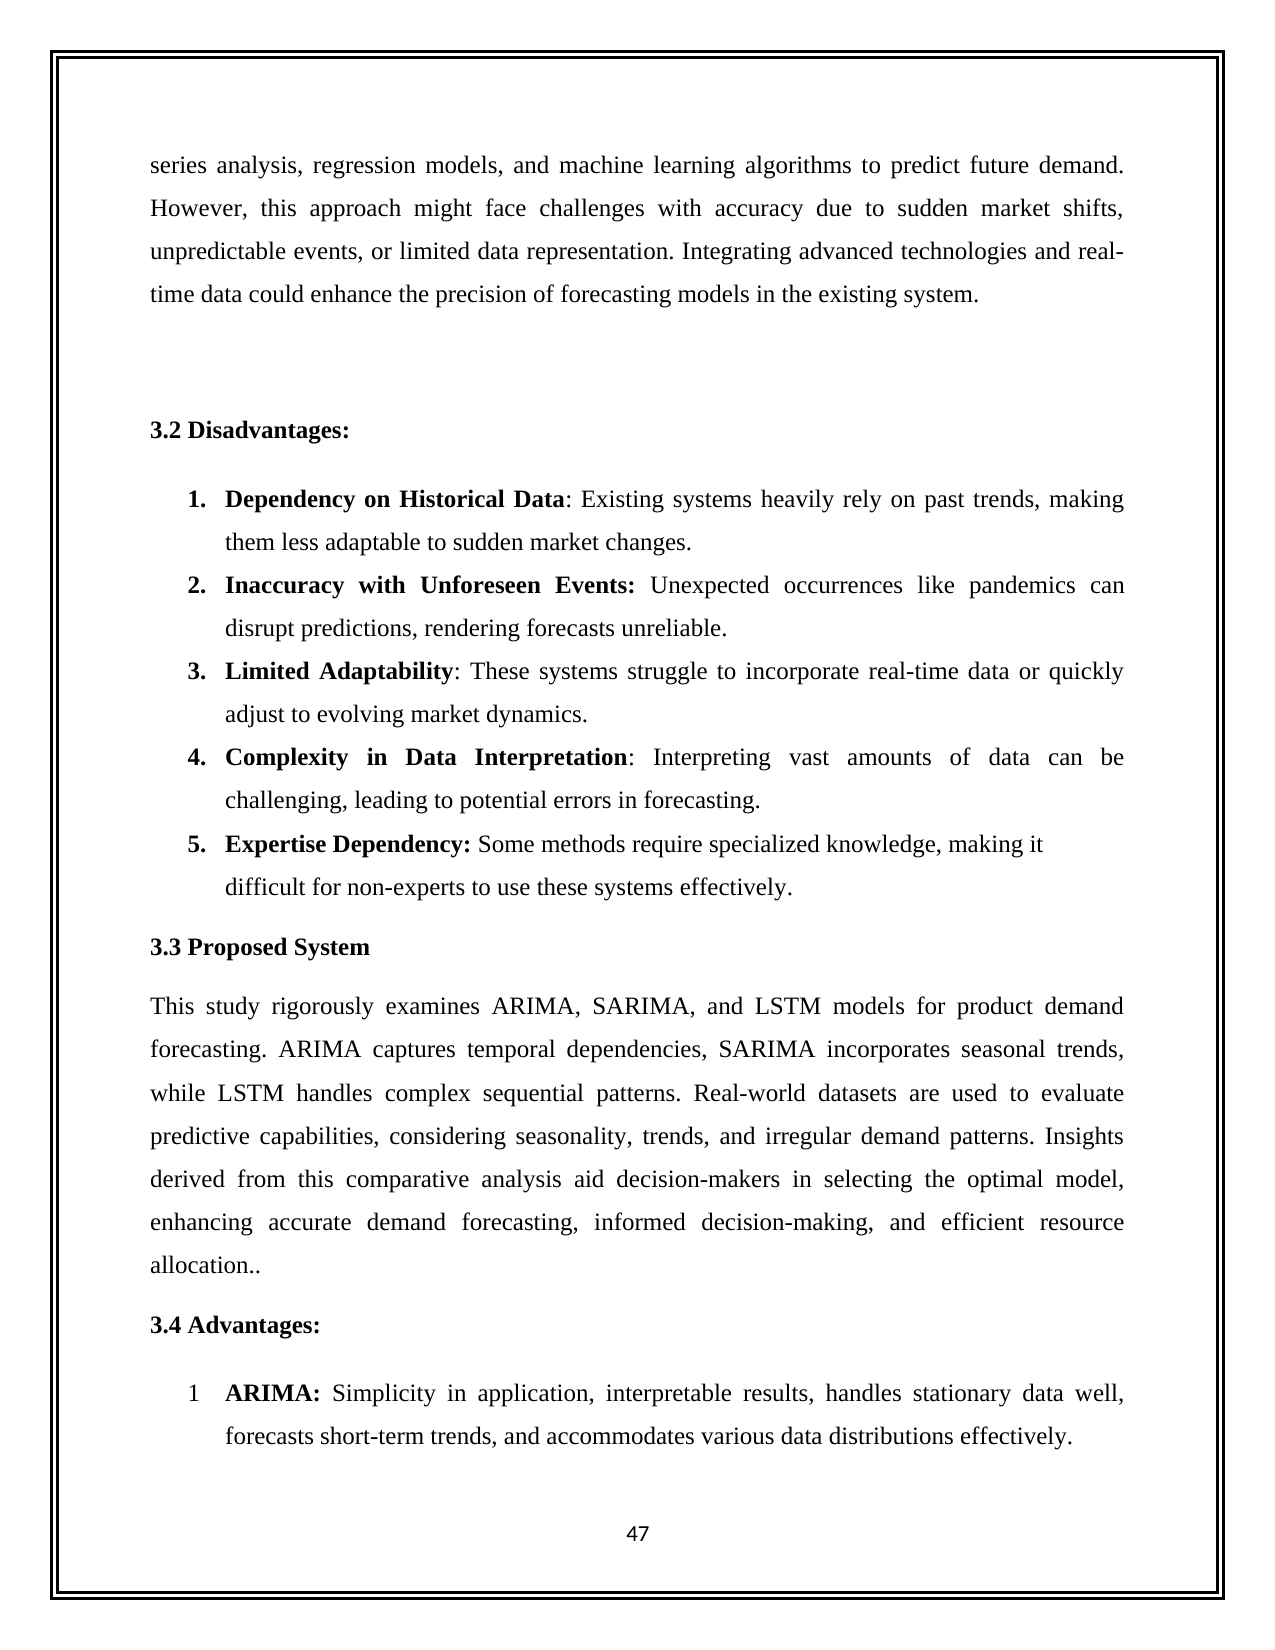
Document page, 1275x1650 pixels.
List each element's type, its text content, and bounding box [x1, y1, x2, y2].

text This study rigorously examines ARIMA, SARIMA, and LSTM models for product demand forecasting. ARIMA captures temporal dependencies, SARIMA incorporates seasonal trends, while LSTM handles complex sequential patterns. Real-world datasets are used to evaluate predictive capabilities, considering seasonality, trends, and irregular demand patterns. Insights derived from this comparative analysis aid decision-makers in selecting the optimal model, enhancing accurate demand forecasting, informed decision-making, and efficient resource allocation.. [150, 991, 1125, 1279]
list Complexity in Data Interpretation: Interpreting vast amounts of data can be challenging, leading to potential errors in forecasting. [187, 742, 1125, 814]
list ARIMA: Simplicity in application, interpretable results, handles stationary data well, forecasts short-term trends, and accommodates various data distributions effectively. [187, 1378, 1125, 1450]
list Limited Adaptability: These systems struggle to incorporate real-time data or quickly adjust to evolving market dynamics. [187, 656, 1125, 728]
list Dependency on Historical Data: Existing systems heavily rely on past trends, making them less adaptable to sudden market changes. [187, 484, 1125, 556]
text 3.4 Advantages: [150, 1310, 1125, 1339]
list Expertise Dependency: Some methods require specialized knowledge, making it difficult for non-experts to use these systems effectively. [187, 829, 1125, 901]
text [150, 150, 1125, 308]
list Inaccuracy with Unforeseen Events: Unexpected occurrences like pandemics can disrupt predictions, rendering forecasts unreliable. [187, 570, 1125, 642]
text 3.3 Proposed System [150, 932, 1125, 960]
text 3.2 Disadvantages: [150, 416, 1125, 444]
